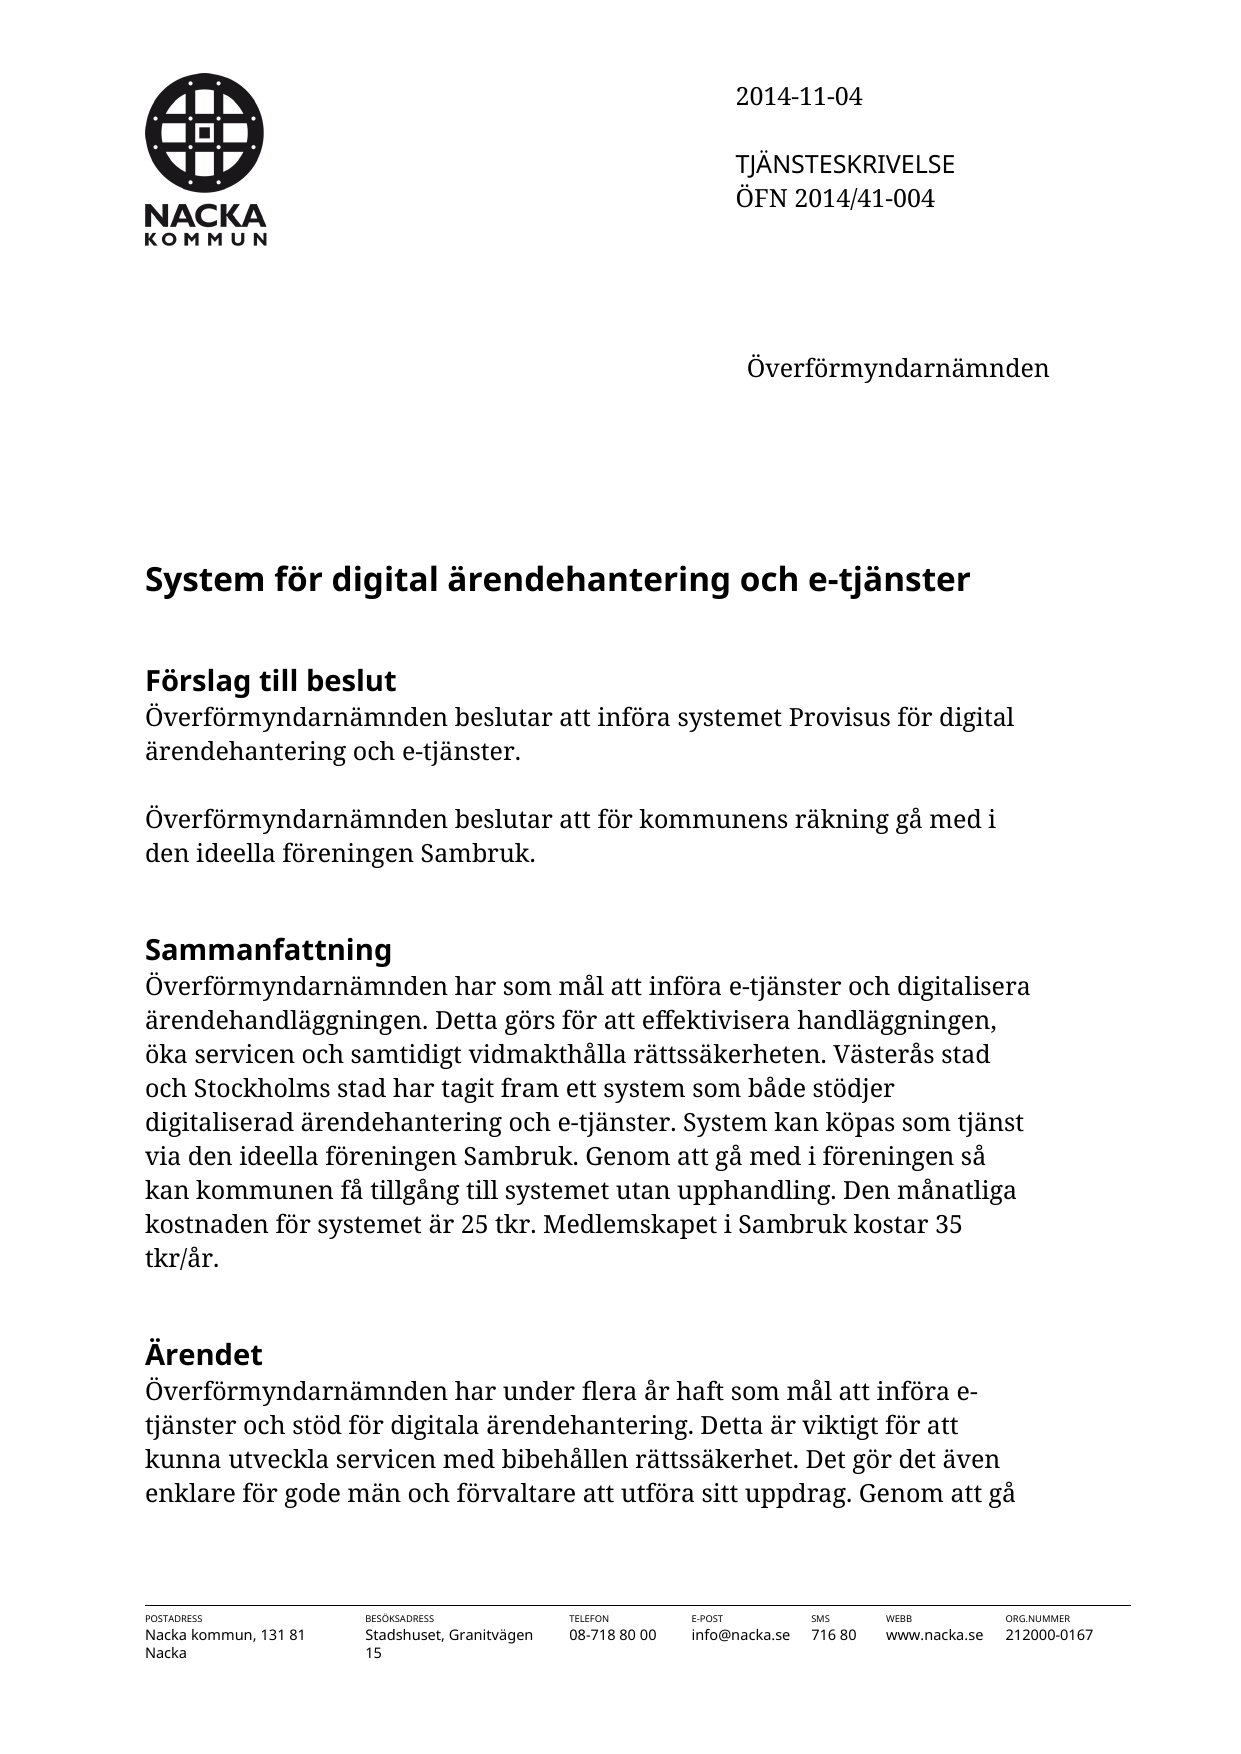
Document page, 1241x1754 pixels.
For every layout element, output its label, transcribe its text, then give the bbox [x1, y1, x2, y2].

text Överförmyndarnämnden beslutar att för kommunens räkning gå med i den ideella föreningen Sambruk. [145, 802, 1036, 870]
subtitle Förslag till beslut [145, 660, 1036, 699]
picture [145, 73, 267, 246]
subtitle Ärendet [145, 1334, 1036, 1374]
text Överförmyndarnämnden har som mål att införa e-tjänster och digitalisera ärendehandläggningen. Detta görs för att effektivisera handläggningen, öka servicen och samtidigt vidmakthålla rättssäkerheten. Västerås stad och Stockholms stad har tagit fram ett system som både stödjer digitaliserad ärendehantering och e-tjänster. System kan köpas som tjänst via den ideella föreningen Sambruk. Genom att gå med i föreningen så kan kommunen få tillgång till systemet utan upphandling. Den månatliga kostnaden för systemet är 25 tkr. Medlemskapet i Sambruk kostar 35 tkr/år. [145, 968, 1036, 1275]
text Överförmyndarnämnden beslutar att införa systemet Provisus för digital ärendehantering och e-tjänster. [145, 699, 1036, 768]
table_header Överförmyndarnämnden [735, 351, 1143, 518]
subtitle System för digital ärendehantering och e-tjänster [145, 555, 1036, 601]
subtitle Sammanfattning [145, 929, 1036, 968]
